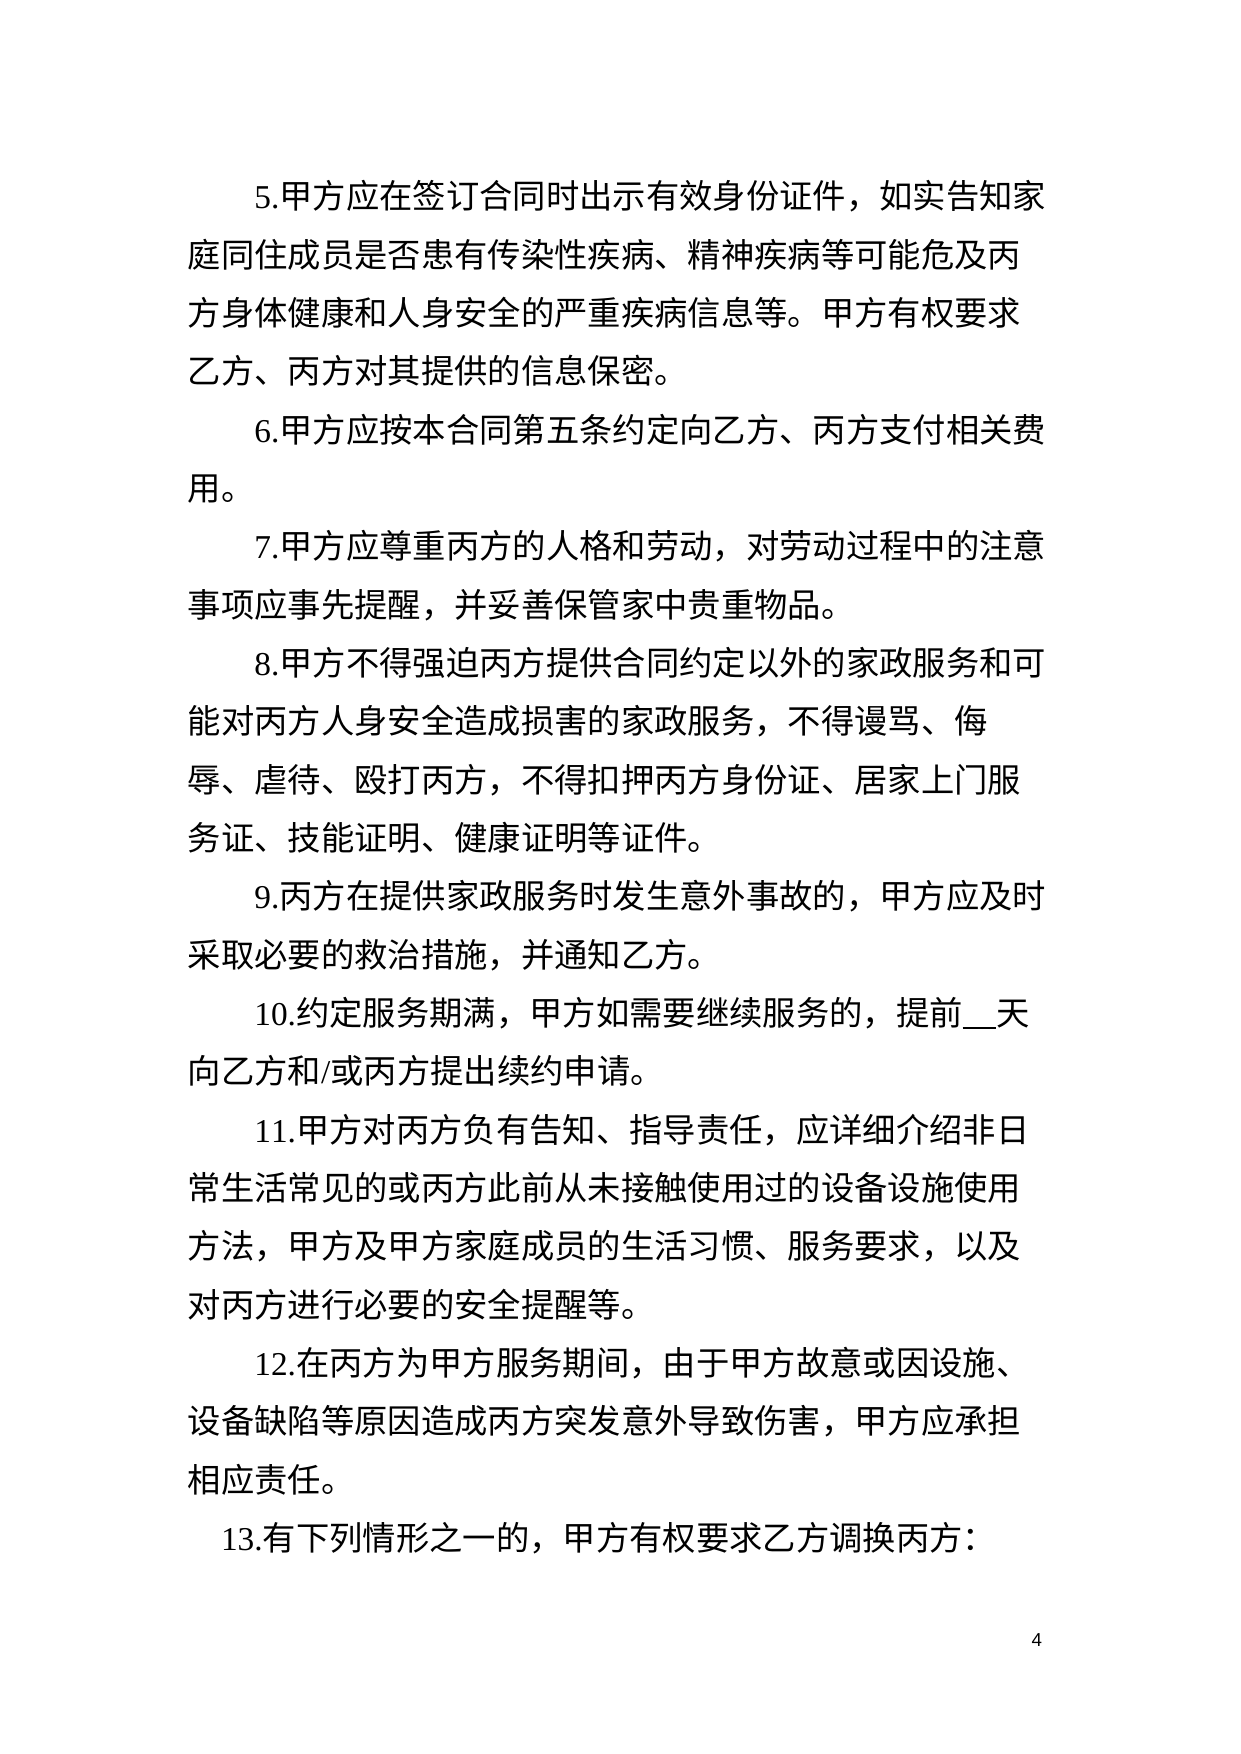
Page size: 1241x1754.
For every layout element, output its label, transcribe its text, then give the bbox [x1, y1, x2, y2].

text 10.约定服务期满，甲方如需要继续服务的，提前 天向乙方和/或丙方提出续约申请。 [187, 979, 1053, 1095]
text 9.丙方在提供家政服务时发生意外事故的，甲方应及时采取必要的救治措施，并通知乙方。 [187, 862, 1053, 979]
text 12.在丙方为甲方服务期间，由于甲方故意或因设施、设备缺陷等原因造成丙方突发意外导致伤害，甲方应承担相应责任。 [187, 1329, 1053, 1504]
text 6.甲方应按本合同第五条约定向乙方、丙方支付相关费用。 [187, 395, 1053, 512]
text 11.甲方对丙方负有告知、指导责任，应详细介绍非日常生活常见的或丙方此前从未接触使用过的设备设施使用方法，甲方及甲方家庭成员的生活习惯、服务要求，以及对丙方进行必要的安全提醒等。 [187, 1095, 1053, 1329]
text 13.有下列情形之一的，甲方有权要求乙方调换丙方： [187, 1504, 1053, 1562]
text 5.甲方应在签订合同时出示有效身份证件，如实告知家庭同住成员是否患有传染性疾病、精神疾病等可能危及丙方身体健康和人身安全的严重疾病信息等。甲方有权要求乙方、丙方对其提供的信息保密。 [187, 162, 1053, 395]
text 8.甲方不得强迫丙方提供合同约定以外的家政服务和可能对丙方人身安全造成损害的家政服务，不得谩骂、侮辱、虐待、殴打丙方，不得扣押丙方身份证、居家上门服务证、技能证明、健康证明等证件。 [187, 629, 1053, 862]
text 7.甲方应尊重丙方的人格和劳动，对劳动过程中的注意事项应事先提醒，并妥善保管家中贵重物品。 [187, 512, 1053, 629]
